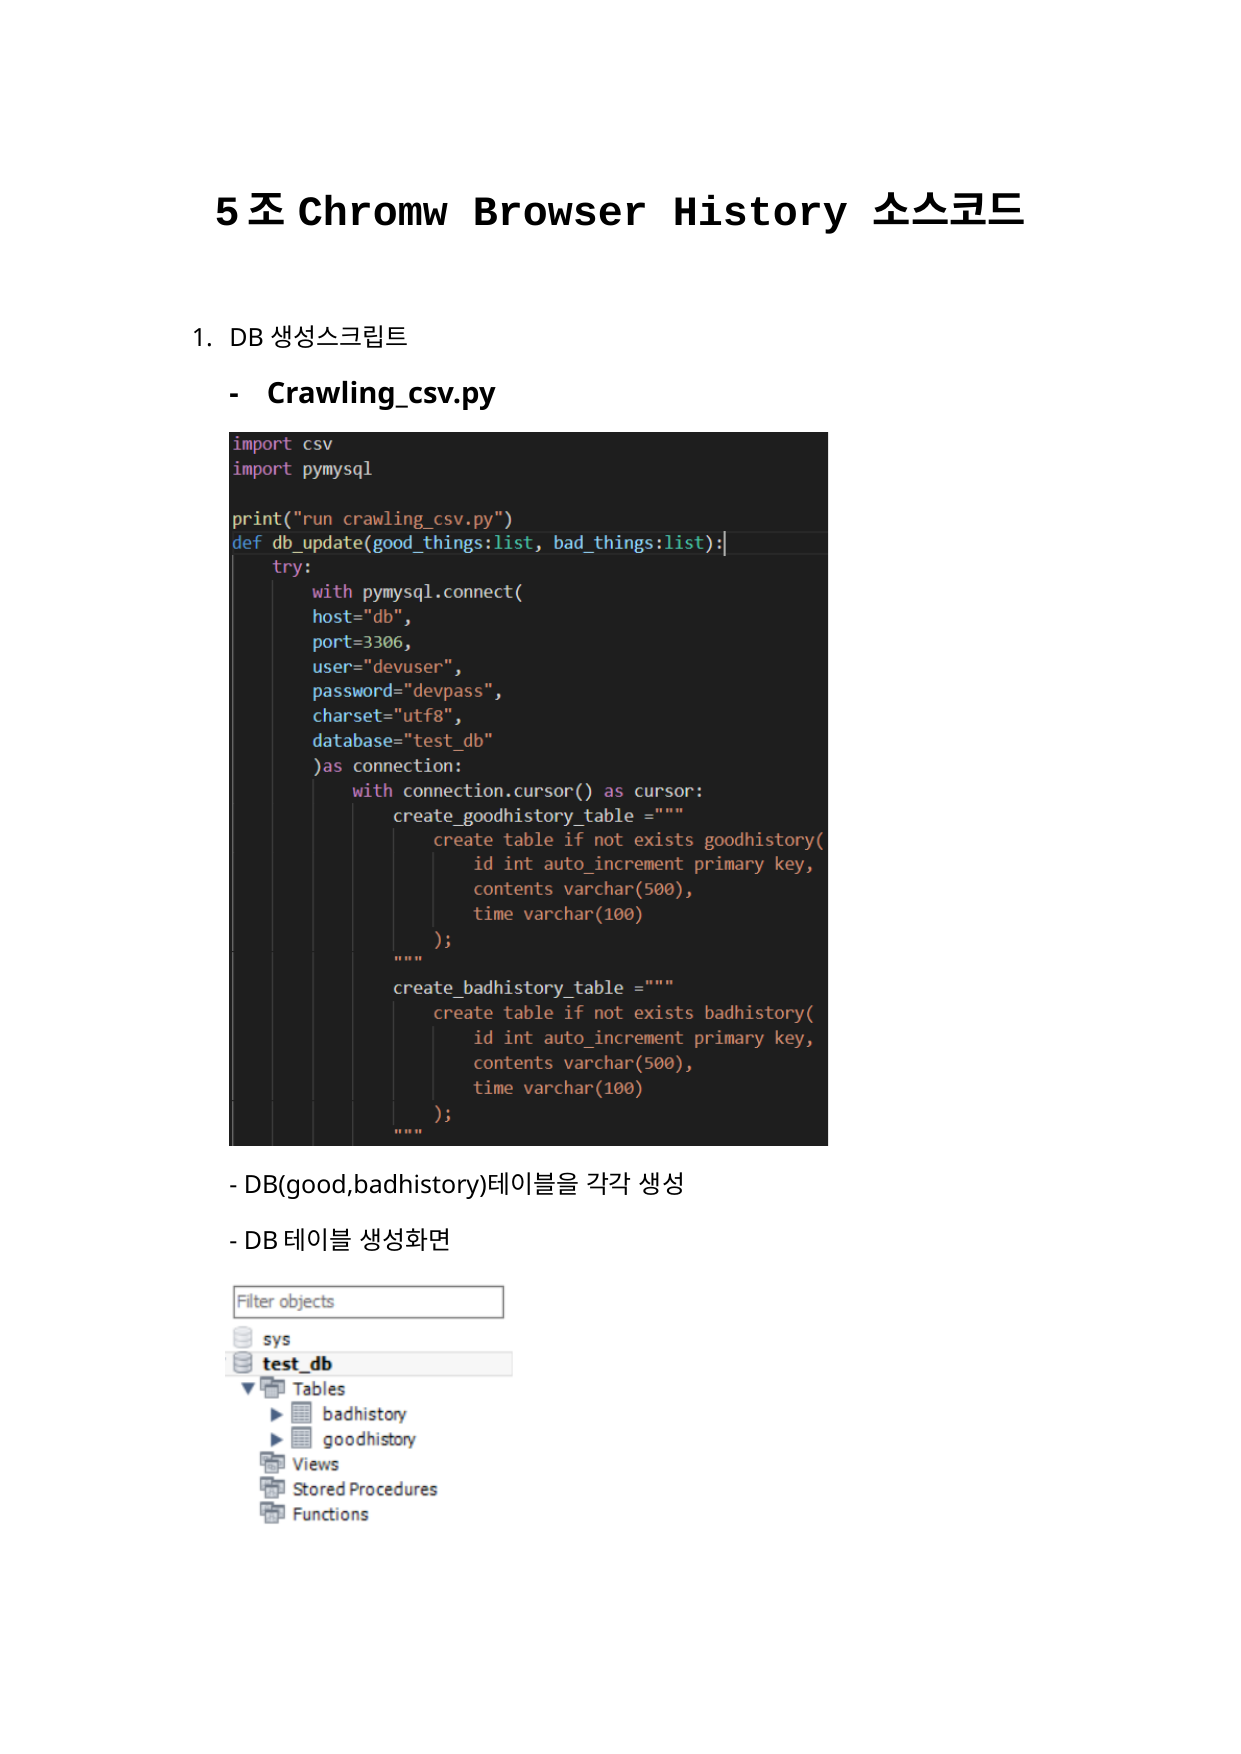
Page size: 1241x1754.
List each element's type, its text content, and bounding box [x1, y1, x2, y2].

list DB 생성스크립트 [192, 317, 1090, 353]
picture [225, 1276, 513, 1555]
list - DB테이블 생성화면 [229, 1221, 1090, 1257]
list Crawling_csv.py [229, 373, 1090, 412]
list - DB(good,badhistory)테이블을 각각 생성 [229, 1165, 1090, 1201]
text 5조 Chromw Browser History 소스코드 [150, 177, 1090, 238]
picture [229, 432, 829, 1146]
